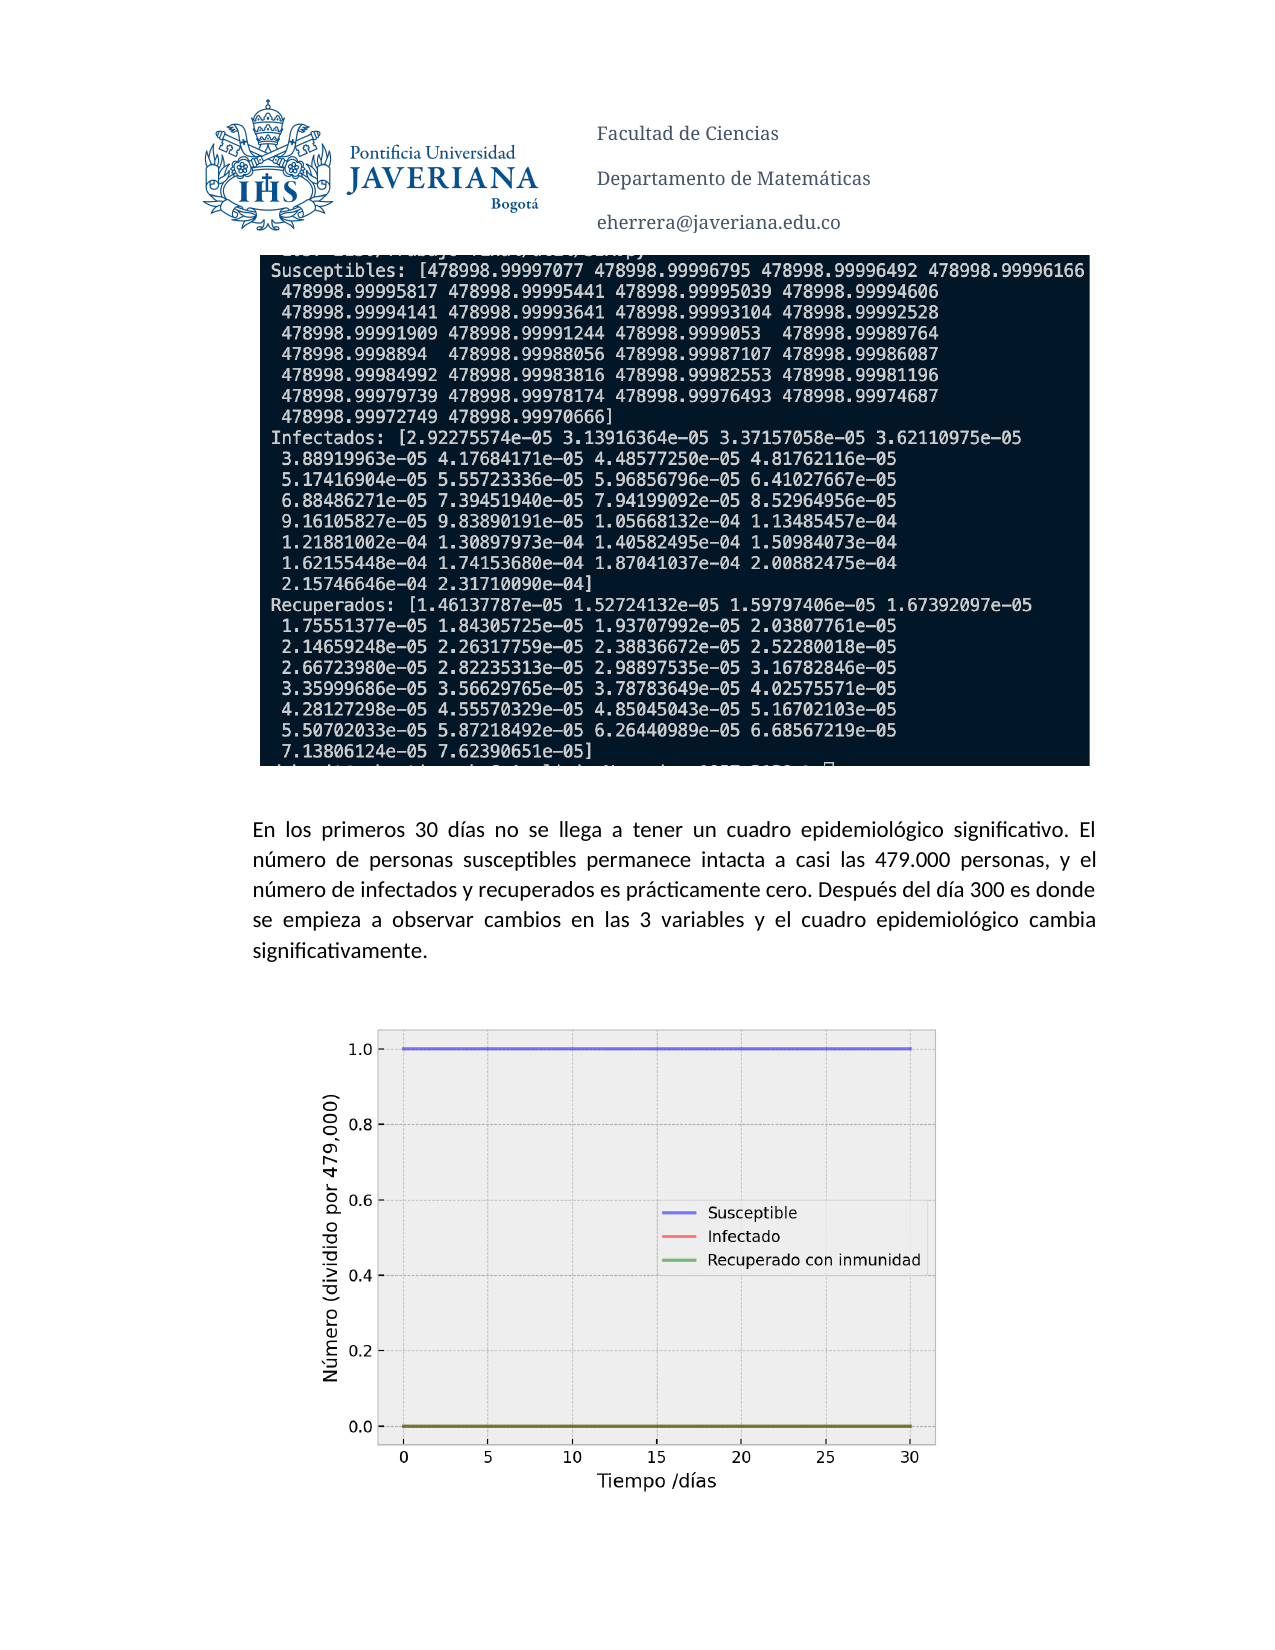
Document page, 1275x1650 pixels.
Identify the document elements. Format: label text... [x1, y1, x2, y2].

list En los primeros 30 días no se llega a tener un cuadro epidemiológico significativo. El número de personas susceptibles permanece intacta a casi las 479.000 personas, y el número de infectados y recuperados es prácticamente cero. Después del día 300 es donde se empieza a observar cambios en las 3 variables y el cuadro epidemiológico cambia significativamente. [252, 815, 1098, 964]
picture [260, 255, 1090, 766]
picture [288, 965, 1007, 1504]
